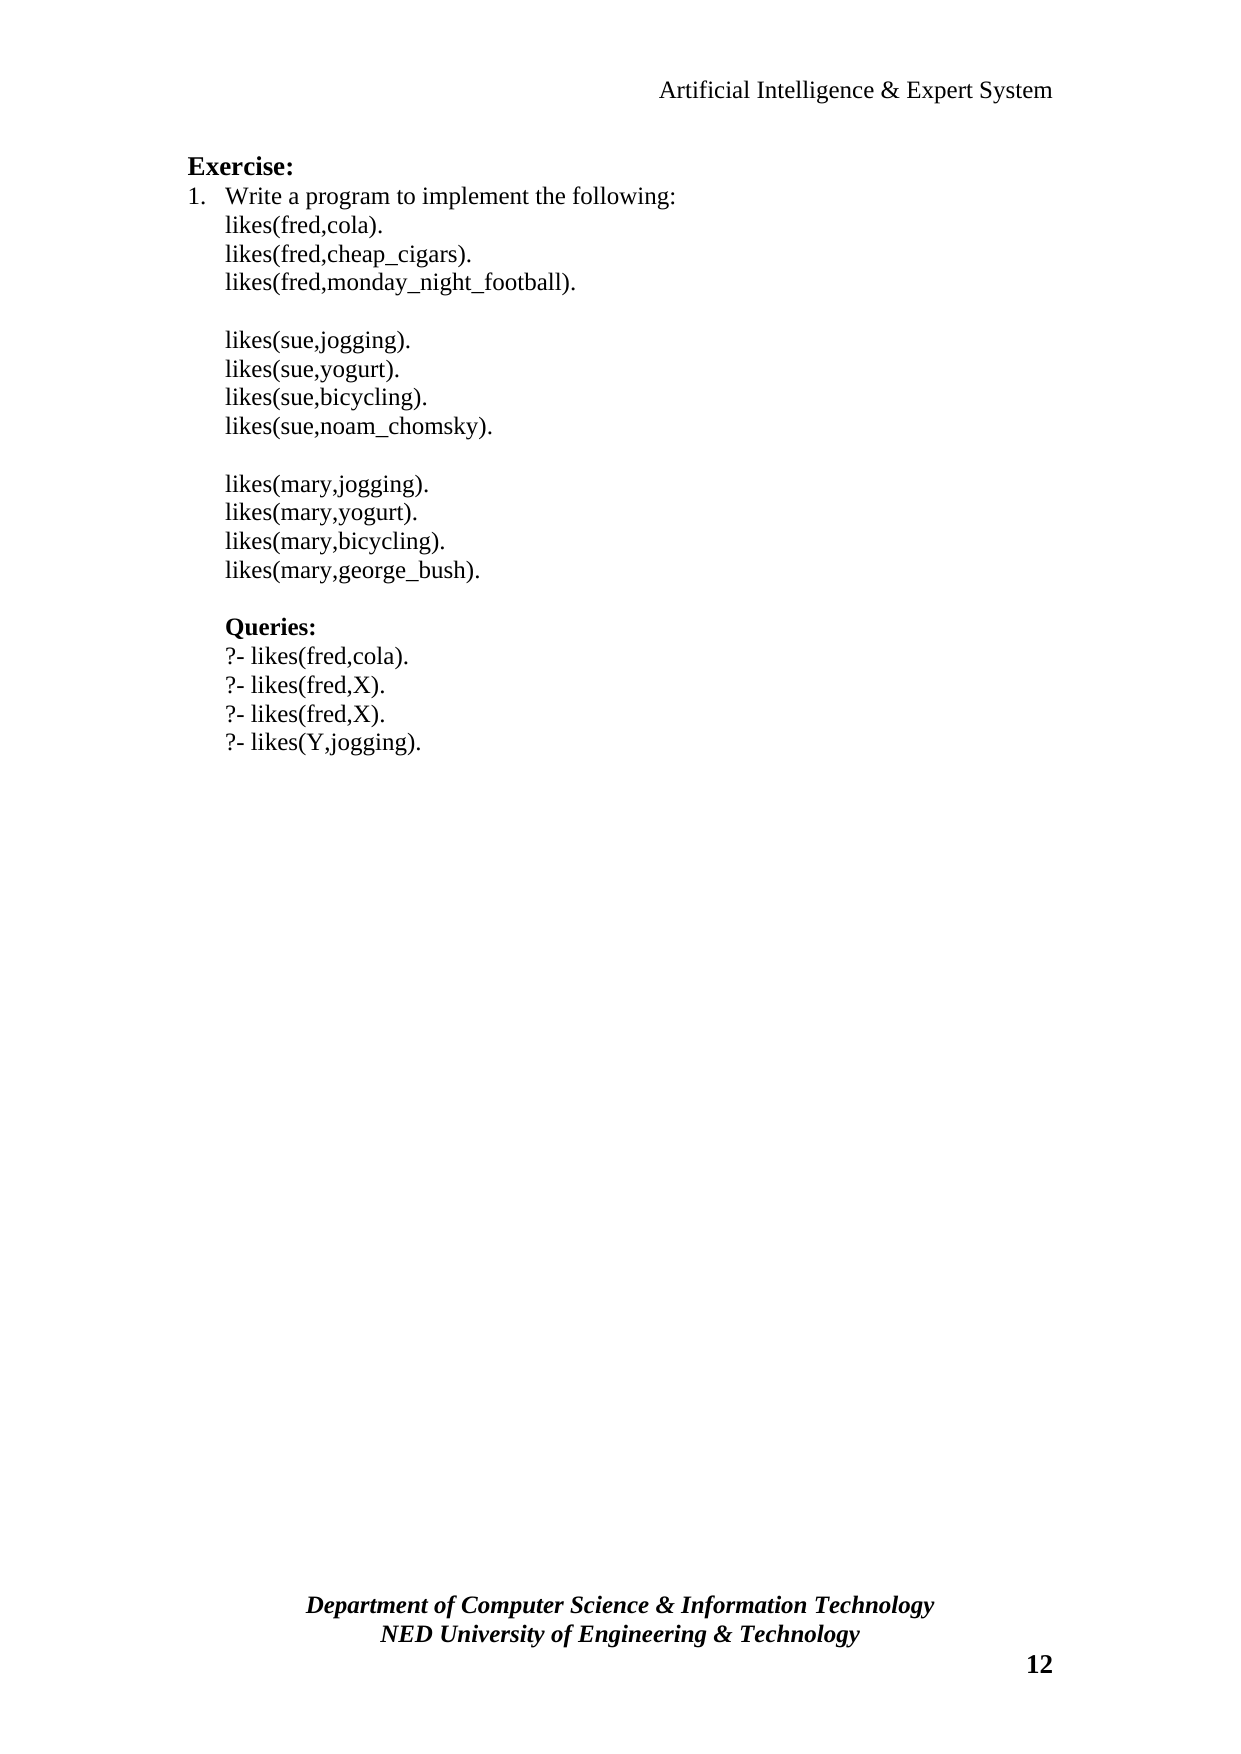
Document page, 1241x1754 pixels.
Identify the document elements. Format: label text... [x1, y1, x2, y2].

text ?- likes(fred,X). [187, 670, 1053, 699]
text likes(mary,yogurt). [187, 497, 1053, 526]
text likes(sue,jogging). [187, 325, 1053, 354]
text ?- likes(Y,jogging). [187, 727, 1053, 756]
text likes(sue,bicycling). [187, 382, 1053, 411]
text Queries: [187, 612, 1053, 641]
list Write a program to implement the following: [187, 181, 1053, 210]
text likes(mary,george_bush). [187, 555, 1053, 584]
text likes(mary,jogging). [187, 469, 1053, 497]
text ?- likes(fred,cola). [187, 641, 1053, 670]
text likes(fred,monday_night_football). [187, 267, 1053, 296]
text likes(fred,cheap_cigars). [187, 239, 1053, 267]
text likes(fred,cola). [187, 210, 1053, 239]
text likes(mary,bicycling). [187, 526, 1053, 555]
text Exercise: [187, 150, 1053, 181]
text likes(sue,yogurt). [187, 354, 1053, 382]
text likes(sue,noam_chomsky). [187, 411, 1053, 440]
text ?- likes(fred,X). [187, 699, 1053, 727]
